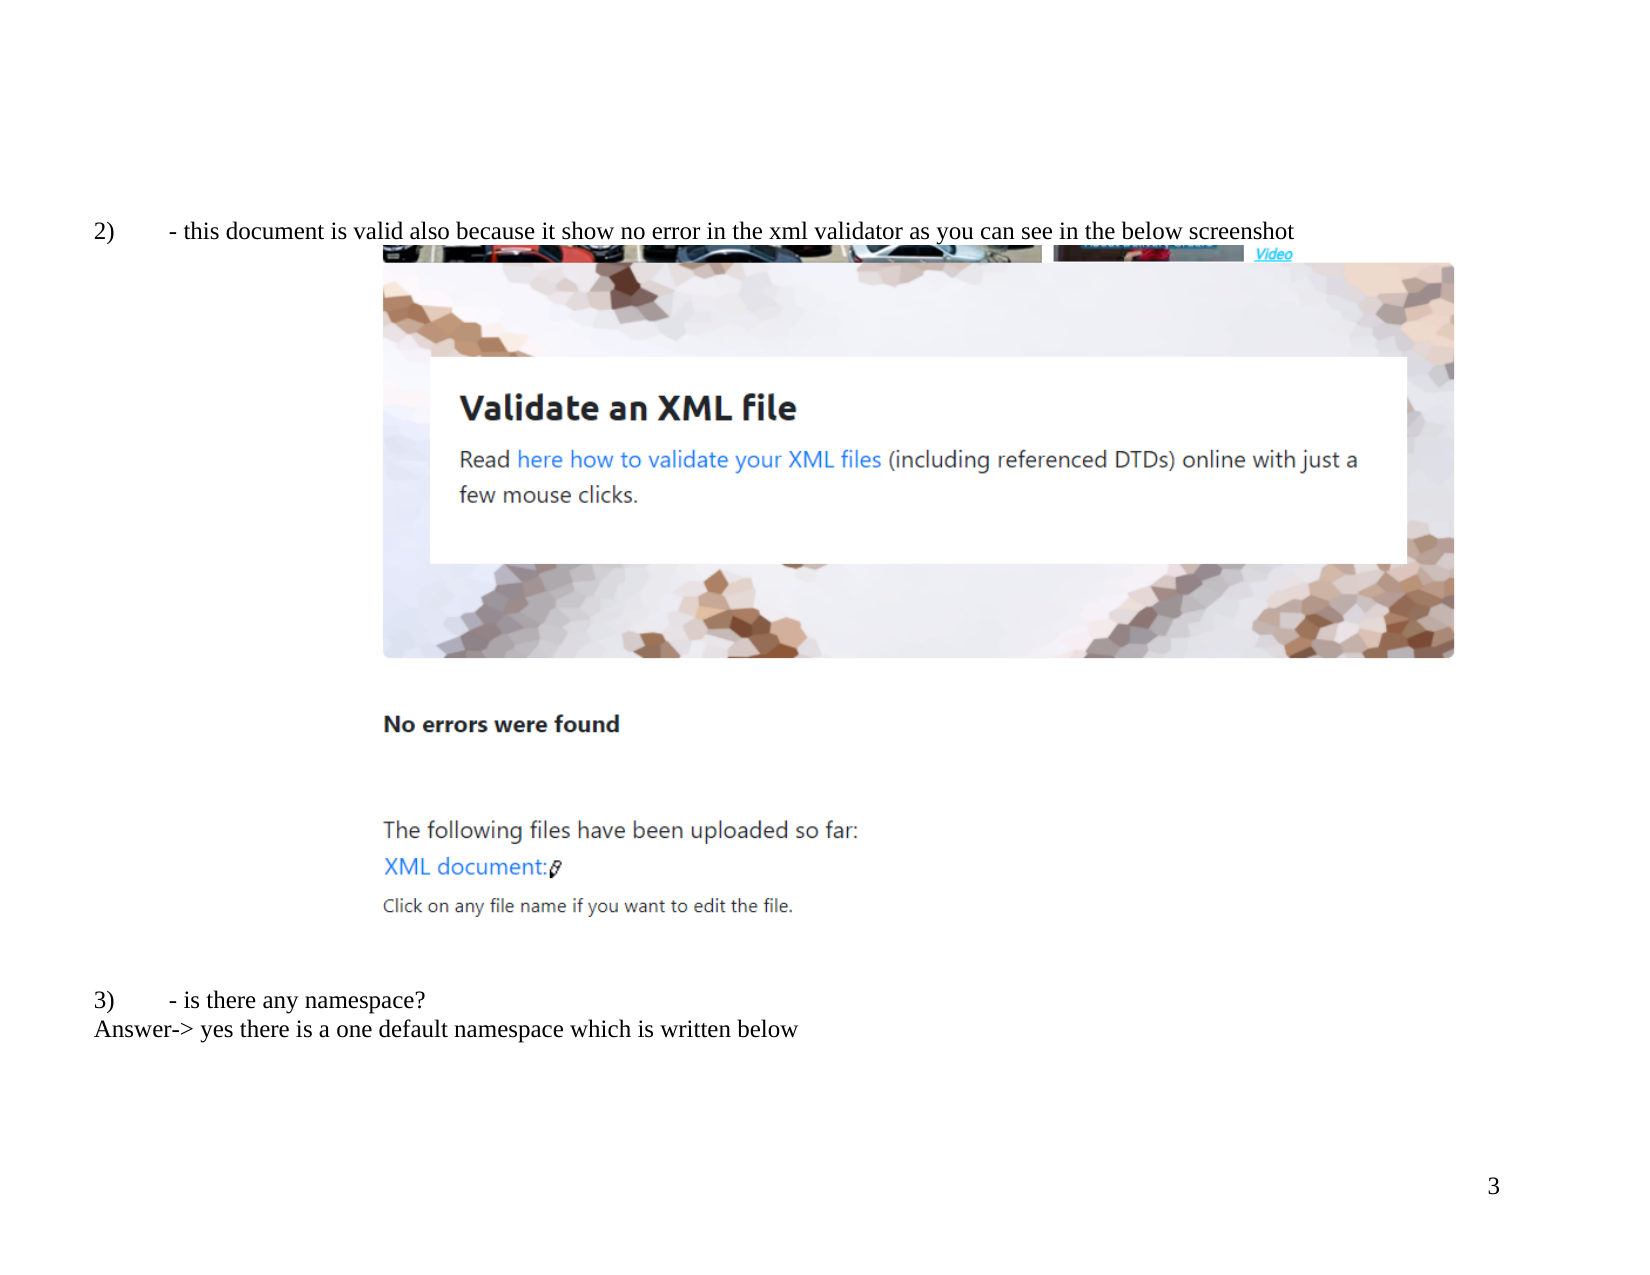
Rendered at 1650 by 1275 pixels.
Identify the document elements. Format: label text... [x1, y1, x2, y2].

picture [93, 245, 1500, 957]
list - this document is valid also because it show no error in the xml validator as you can see in the below screenshot [94, 216, 1500, 245]
list - is there any namespace? [94, 985, 1500, 1014]
text Answer-> yes there is a one default namespace which is written below [94, 1014, 1500, 1042]
